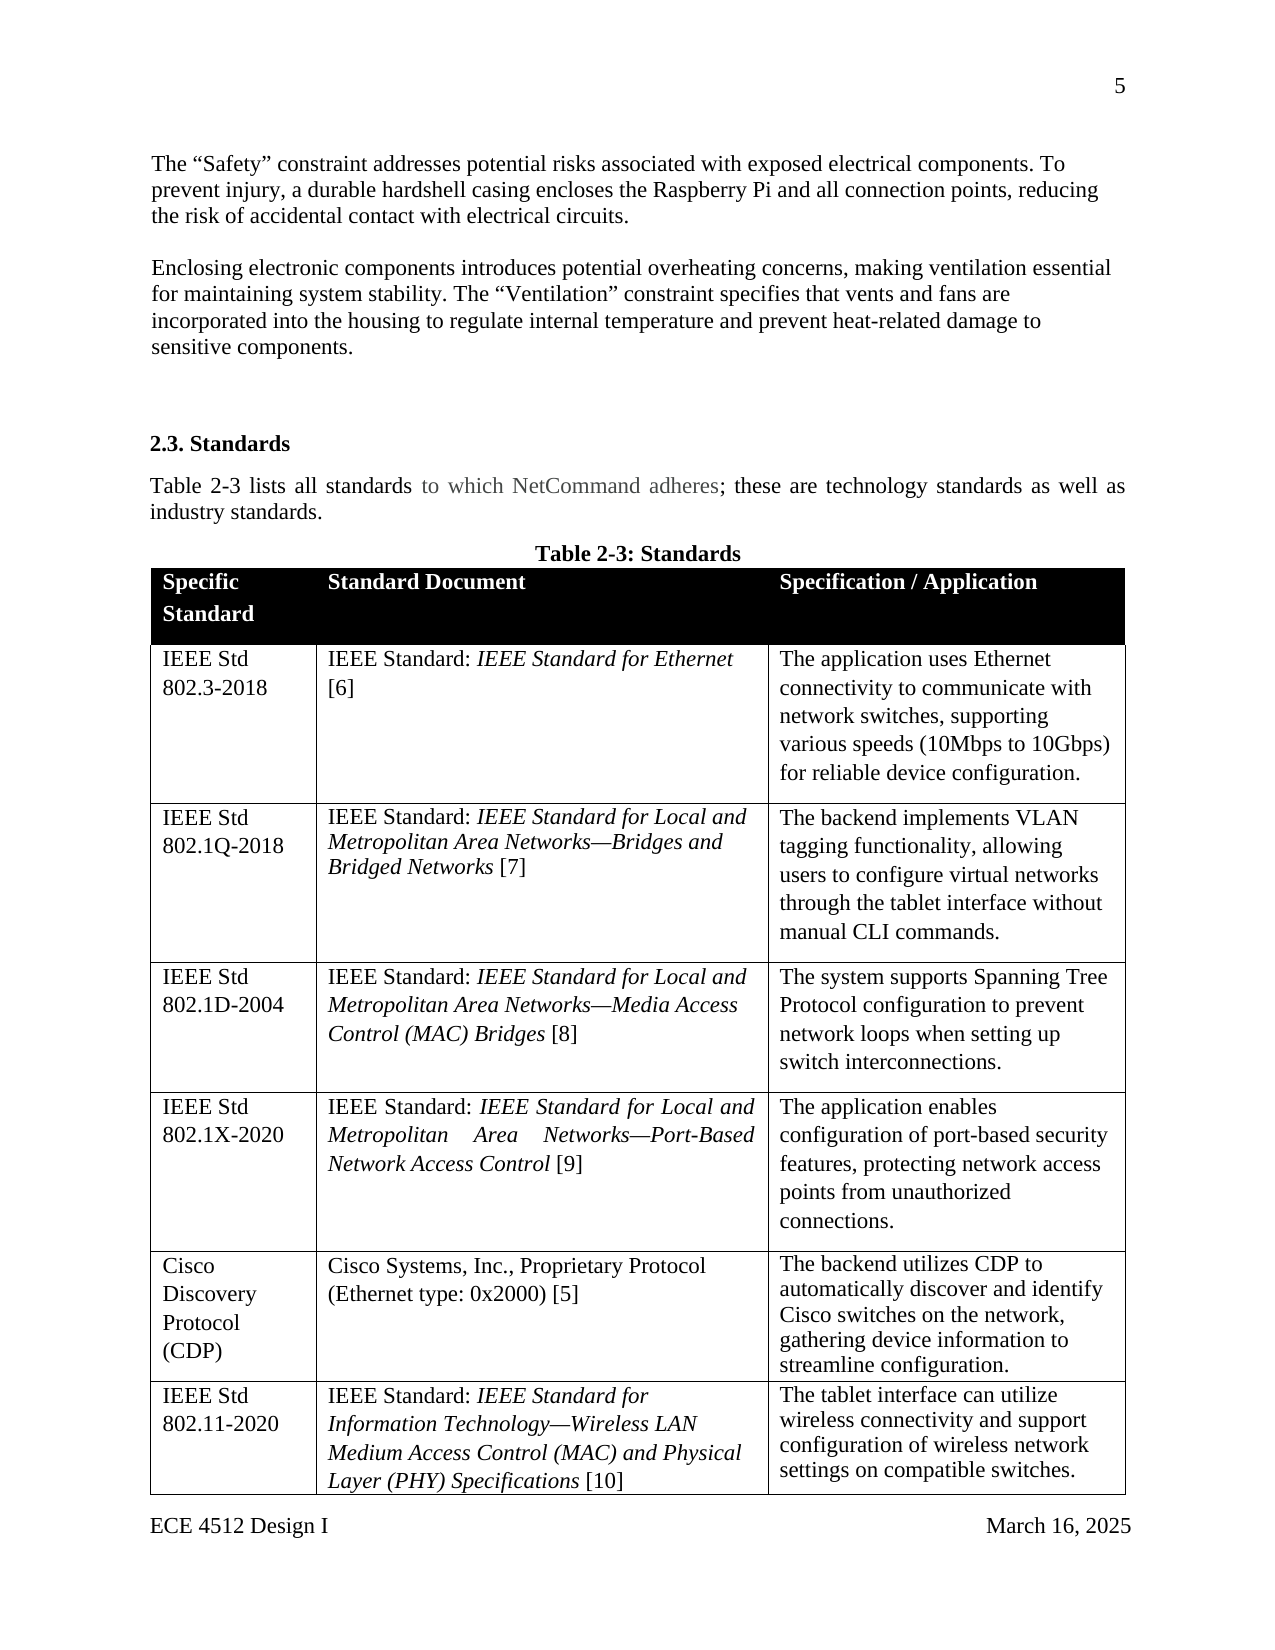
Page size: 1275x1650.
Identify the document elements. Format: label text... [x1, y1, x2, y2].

table_cell IEEE Std 802.3-2018 [151, 645, 316, 803]
table_cell The backend implements VLAN tagging functionality, allowing users to configure virtual networks through the tablet interface without manual CLI commands. [769, 804, 1125, 962]
table_cell IEEE Standard: IEEE Standard for Ethernet [6] [317, 645, 768, 803]
table_header Specification / Application [768, 568, 1125, 645]
table_header Standard Document [316, 568, 768, 645]
table_cell IEEE Standard: IEEE Standard for Local and Metropolitan Area Networks—Bridges and Bridged Networks [7] [317, 804, 768, 962]
table_header Specific Standard [151, 568, 316, 645]
table_cell IEEE Std 802.1D-2004 [151, 963, 316, 1092]
text Table 2-3 lists all standards to which NetCommand adheres; these are technology standards as well as industry standards. [149, 472, 1126, 524]
table_cell IEEE Std 802.1X-2020 [151, 1093, 316, 1251]
table_cell IEEE Standard: IEEE Standard for Local and Metropolitan Area Networks—Port-Based Network Access Control [9] [317, 1093, 768, 1251]
table_cell Cisco Systems, Inc., Proprietary Protocol (Ethernet type: 0x2000) [5] [317, 1252, 768, 1381]
table_cell The application enables configuration of port-based security features, protecting network access points from unauthorized connections. [769, 1093, 1125, 1251]
subtitle Table 2-3: Standards [150, 540, 1126, 566]
table_cell The backend utilizes CDP to automatically discover and identify Cisco switches on the network, gathering device information to streamline configuration. [769, 1252, 1125, 1381]
subtitle 2.3. Standards [149, 430, 1132, 456]
table_cell IEEE Std 802.1Q-2018 [151, 804, 316, 962]
text The “Safety” constraint addresses potential risks associated with exposed electrical components. To prevent injury, a durable hardshell casing encloses the Raspberry Pi and all connection points, reducing the risk of accidental contact with electrical circuits. [151, 150, 1125, 229]
table_cell The system supports Spanning Tree Protocol configuration to prevent network loops when setting up switch interconnections. [769, 963, 1125, 1092]
table_cell IEEE Standard: IEEE Standard for Information Technology—Wireless LAN Medium Access Control (MAC) and Physical Layer (PHY) Specifications [10] [317, 1382, 768, 1494]
table_cell Cisco Discovery Protocol (CDP) [151, 1252, 316, 1381]
text Enclosing electronic components introduces potential overheating concerns, making ventilation essential for maintaining system stability. The “Ventilation” constraint specifies that vents and fans are incorporated into the housing to regulate internal temperature and prevent heat-related damage to sensitive components. [151, 254, 1125, 359]
table_cell The tablet interface can utilize wireless connectivity and support configuration of wireless network settings on compatible switches. [769, 1382, 1125, 1494]
table_cell IEEE Standard: IEEE Standard for Local and Metropolitan Area Networks—Media Access Control (MAC) Bridges [8] [317, 963, 768, 1092]
table_cell IEEE Std 802.11-2020 [151, 1382, 316, 1494]
table_cell The application uses Ethernet connectivity to communicate with network switches, supporting various speeds (10Mbps to 10Gbps) for reliable device configuration. [769, 645, 1125, 803]
